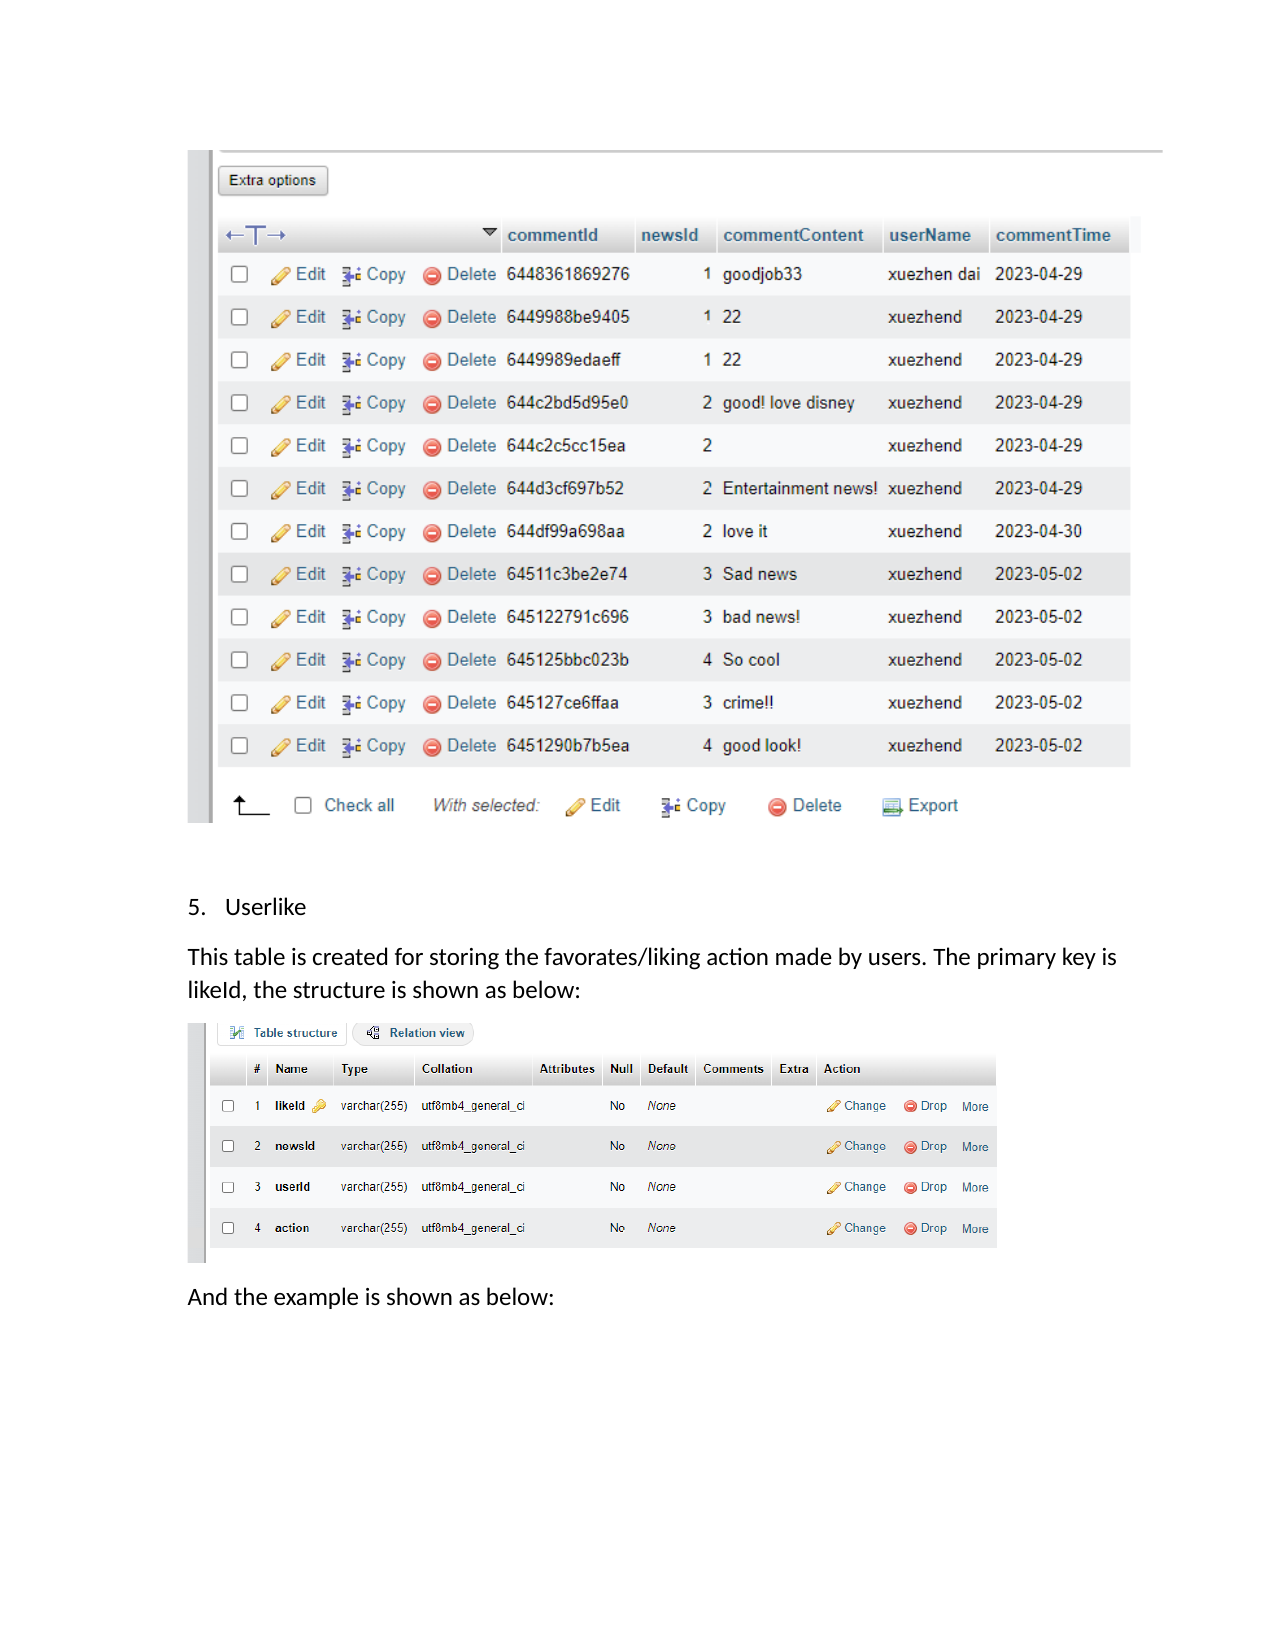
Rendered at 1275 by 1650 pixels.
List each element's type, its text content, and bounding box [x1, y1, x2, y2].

list Userlike [187, 891, 1125, 922]
picture [187, 1023, 1163, 1263]
text And the example is shown as below: [187, 1281, 1125, 1312]
text This table is created for storing the favorates/liking action made by users. The primary key is likeId, the structure is shown as below: [187, 941, 1125, 1004]
picture [187, 150, 1163, 823]
